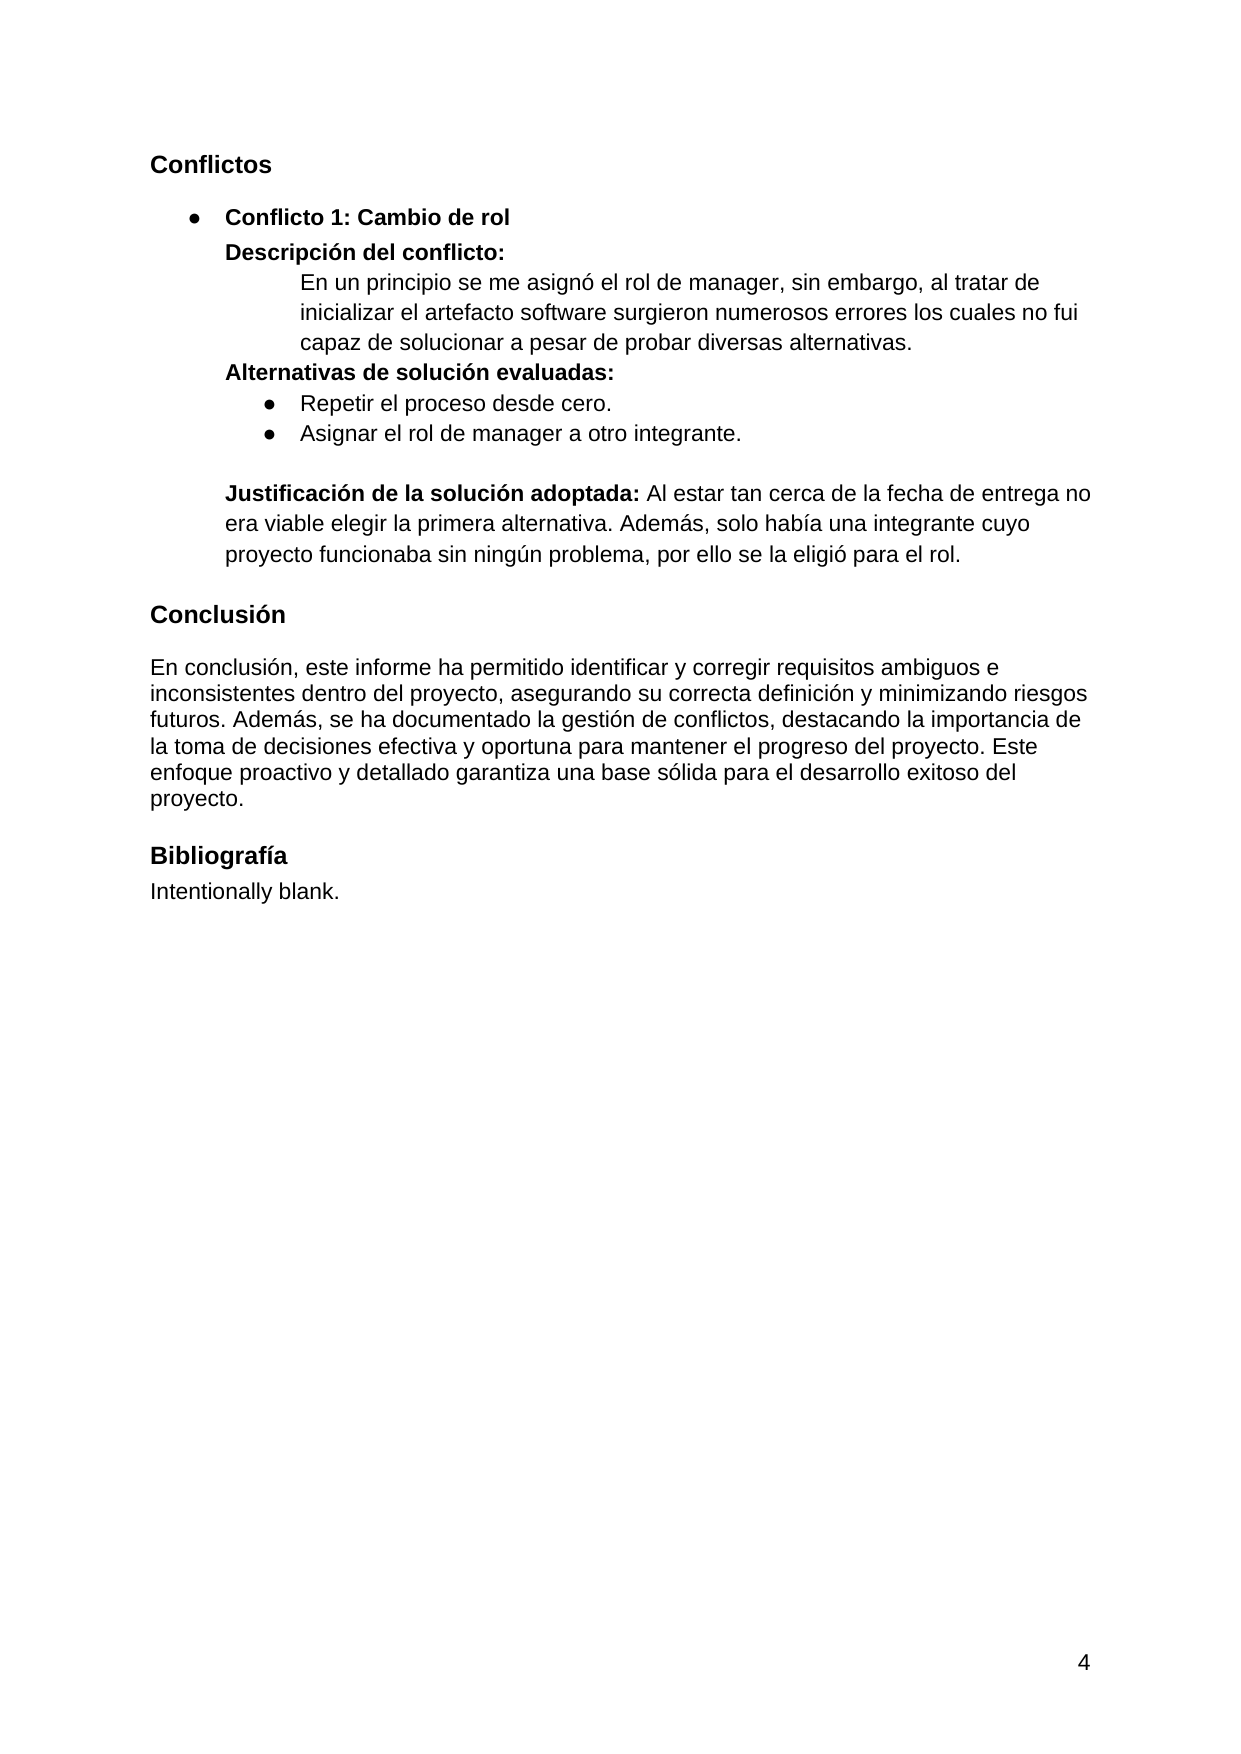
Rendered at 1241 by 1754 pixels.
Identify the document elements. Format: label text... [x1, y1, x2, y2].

text Justificación de la solución adoptada: Al estar tan cerca de la fecha de entrega no era viable elegir la primera alternativa. Además, solo había una integrante cuyo proyecto funcionaba sin ningún problema, por ello se la eligió para el rol. [225, 480, 1124, 567]
text Alternativas de solución evaluadas: [225, 359, 1090, 386]
text En conclusión, este informe ha permitido identificar y corregir requisitos ambiguos e inconsistentes dentro del proyecto, asegurando su correcta definición y minimizando riesgos futuros. Además, se ha documentado la gestión de conflictos, destacando la importancia de la toma de decisiones efectiva y oportuna para mantener el progreso del proyecto. Este enfoque proactivo y detallado garantiza una base sólida para el desarrollo exitoso del proyecto. [150, 654, 1090, 812]
list Asignar el rol de manager a otro integrante. [262, 420, 1090, 446]
text Descripción del conflicto: [225, 238, 1090, 265]
subtitle Conflictos [150, 150, 1090, 179]
subtitle Conclusión [150, 600, 1090, 629]
subtitle Bibliografía [150, 841, 1090, 870]
list Repetir el proceso desde cero. [262, 389, 1090, 416]
subtitle Conflicto 1: Cambio de rol [187, 204, 1090, 230]
text En un principio se me asignó el rol de manager, sin embargo, al tratar de inicializar el artefacto software surgieron numerosos errores los cuales no fui capaz de solucionar a pesar de probar diversas alternativas. [300, 269, 1090, 355]
text Intentionally blank. [150, 878, 1090, 904]
